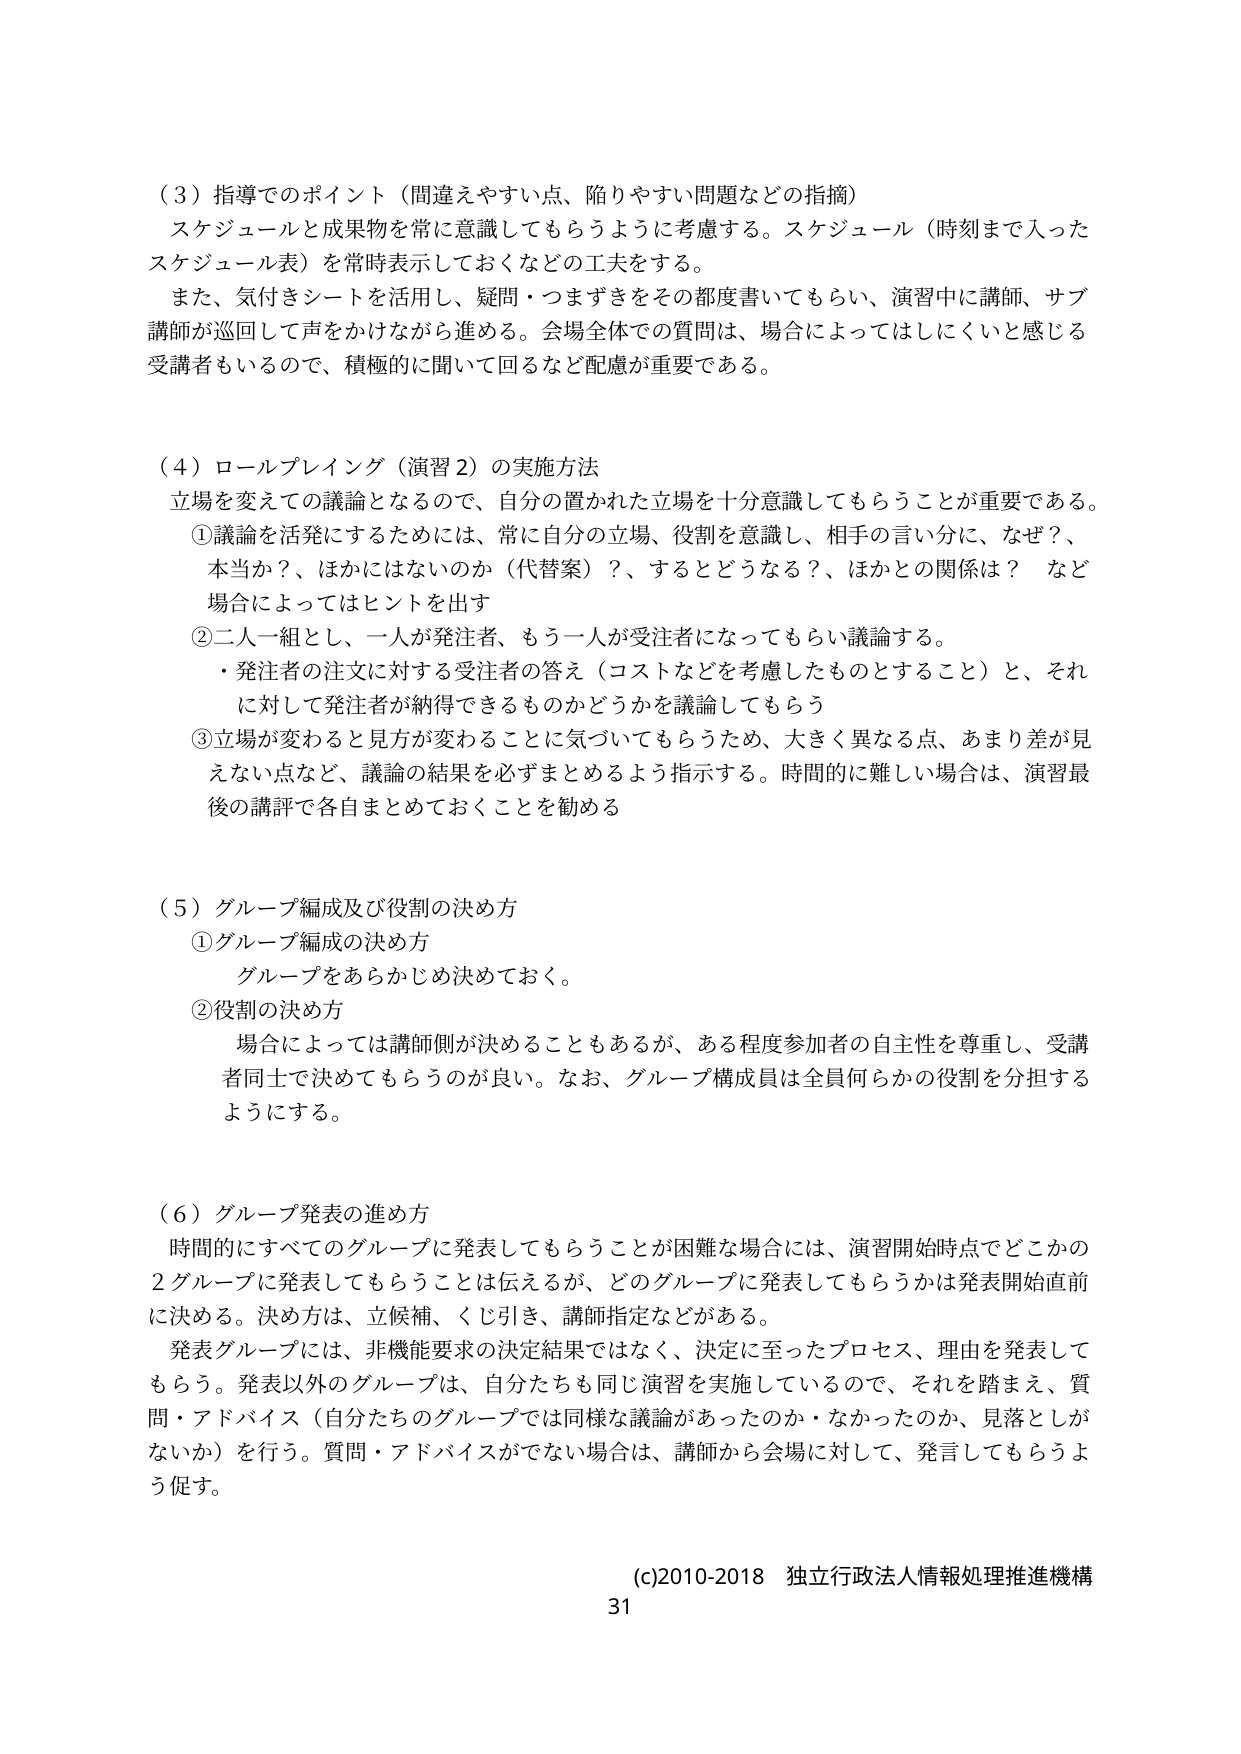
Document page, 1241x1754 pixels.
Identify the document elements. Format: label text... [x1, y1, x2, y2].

text ・発注者の注文に対する受注者の答え（コストなどを考慮したものとすること）と、それに対して発注者が納得できるものかどうかを議論してもらう [148, 653, 1092, 721]
text 発表グループには、非機能要求の決定結果ではなく、決定に至ったプロセス、理由を発表してもらう。発表以外のグループは、自分たちも同じ演習を実施しているので、それを踏まえ、質問・アドバイス（自分たちのグループでは同様な議論があったのか・なかったのか、見落としがないか）を行う。質問・アドバイスがでない場合は、講師から会場に対して、発言してもらうよう促す。 [148, 1332, 1092, 1502]
text スケジュールと成果物を常に意識してもらうように考慮する。スケジュール（時刻まで入ったスケジュール表）を常時表示しておくなどの工夫をする。 [148, 211, 1092, 279]
text ③立場が変わると見方が変わることに気づいてもらうため、大きく異なる点、あまり差が見えない点など、議論の結果を必ずまとめるよう指示する。時間的に難しい場合は、演習最後の講評で各自まとめておくことを勧める [148, 721, 1092, 822]
text また、気付きシートを活用し、疑問・つまずきをその都度書いてもらい、演習中に講師、サブ講師が巡回して声をかけながら進める。会場全体での質問は、場合によってはしにくいと感じる受講者もいるので、積極的に聞いて回るなど配慮が重要である。 [148, 279, 1092, 381]
text （５）グループ編成及び役割の決め方 [148, 890, 1092, 924]
text 立場を変えての議論となるので、自分の置かれた立場を十分意識してもらうことが重要である。 [148, 483, 1092, 517]
text 時間的にすべてのグループに発表してもらうことが困難な場合には、演習開始時点でどこかの２グループに発表してもらうことは伝えるが、どのグループに発表してもらうかは発表開始直前に決める。決め方は、立候補、くじ引き、講師指定などがある。 [148, 1230, 1092, 1332]
text ②二人一組とし、一人が発注者、もう一人が受注者になってもらい議論する。 [148, 619, 1092, 653]
text ①議論を活発にするためには、常に自分の立場、役割を意識し、相手の言い分に、なぜ？、本当か？、ほかにはないのか（代替案）？、するとどうなる？、ほかとの関係は？ など場合によってはヒントを出す [148, 517, 1092, 619]
text （６）グループ発表の進め方 [148, 1196, 1092, 1230]
text グループをあらかじめ決めておく。 [148, 958, 1092, 992]
text （３）指導でのポイント（間違えやすい点、陥りやすい問題などの指摘） [148, 177, 1092, 211]
text ①グループ編成の決め方 [148, 924, 1092, 958]
text ②役割の決め方 [148, 992, 1092, 1026]
text 場合によっては講師側が決めることもあるが、ある程度参加者の自主性を尊重し、受講者同士で決めてもらうのが良い。なお、グループ構成員は全員何らかの役割を分担するようにする。 [221, 1026, 1092, 1128]
text （４）ロールプレイング（演習2）の実施方法 [148, 449, 1092, 483]
